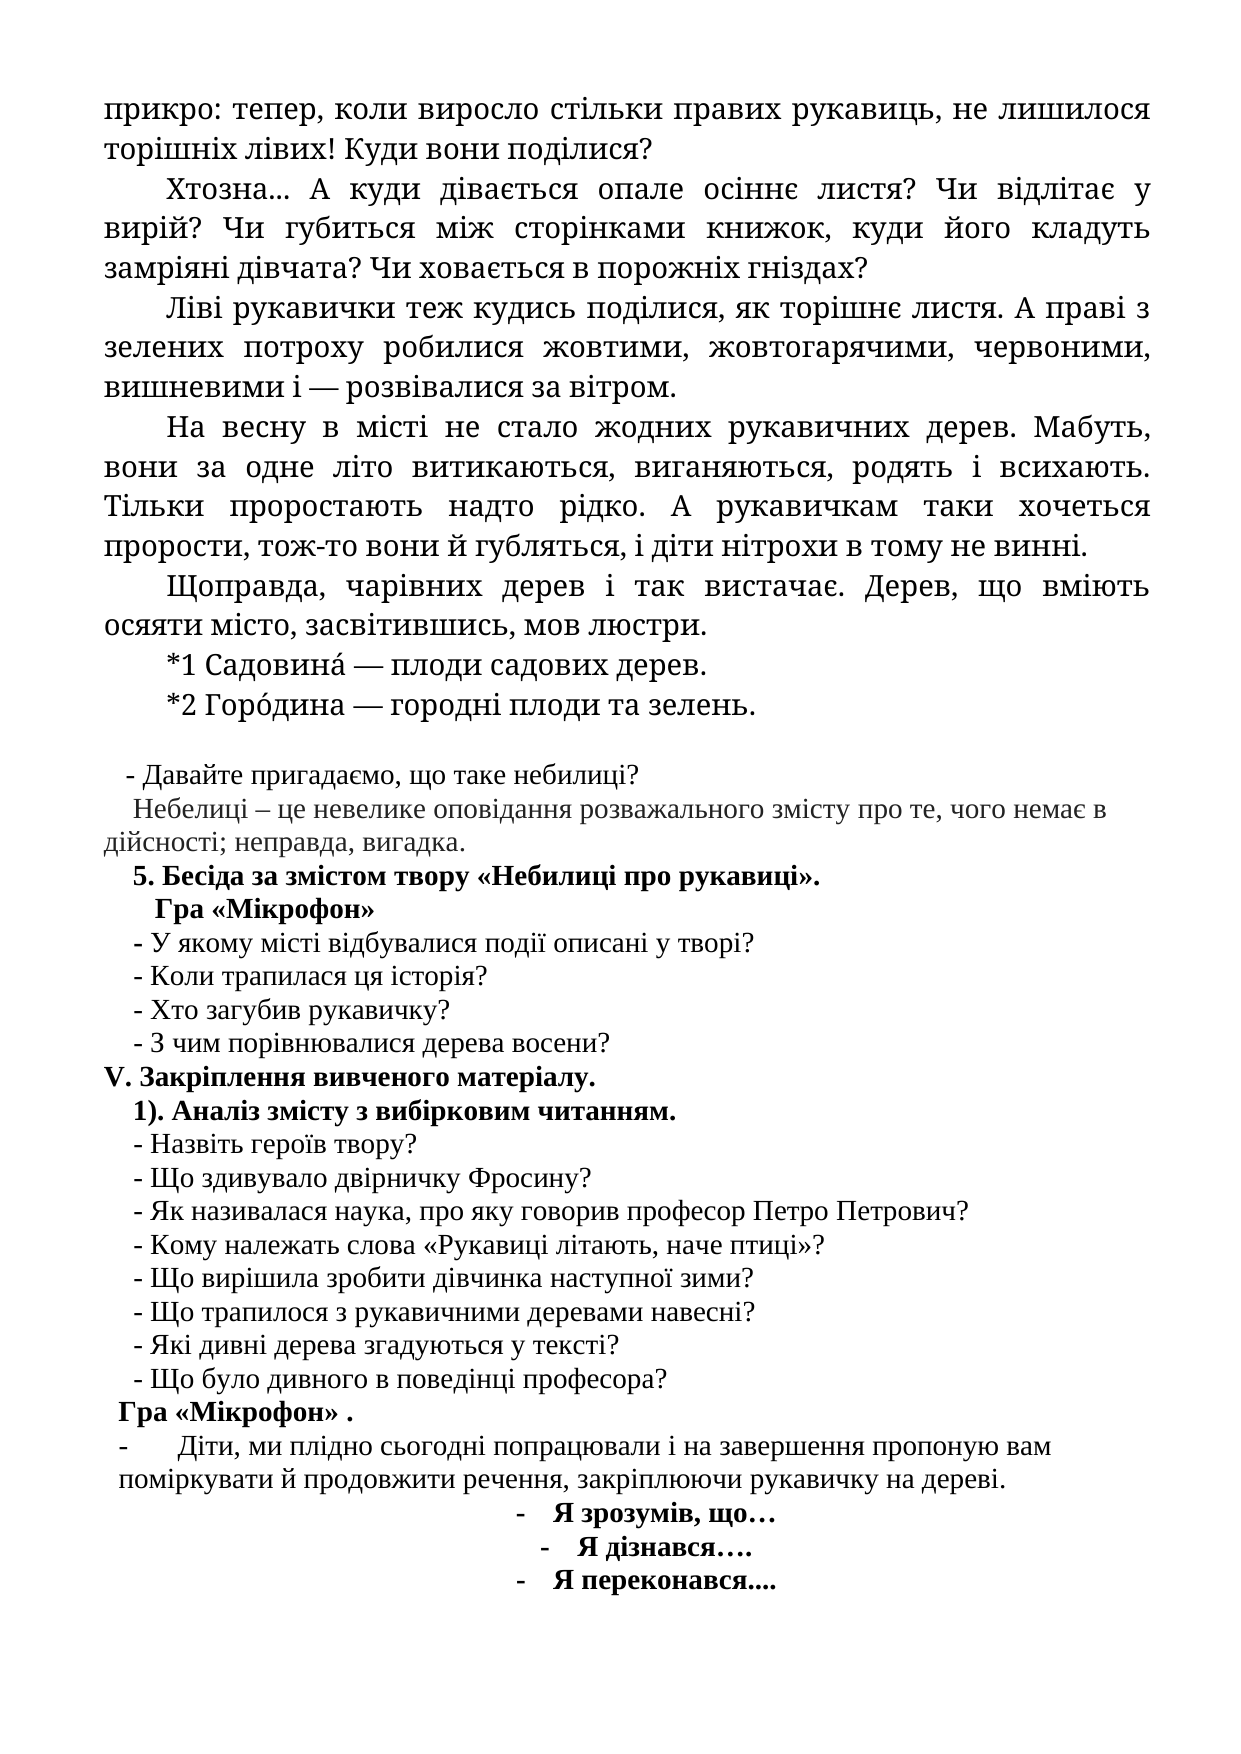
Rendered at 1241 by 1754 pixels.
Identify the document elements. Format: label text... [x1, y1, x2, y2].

list Діти, ми плідно сьогодні попрацювали і на завершення пропоную вам поміркувати й продовжити речення, закріплюючи рукавичку на дереві. [118, 1428, 1152, 1495]
text 1). Аналіз змісту з вибірковим читанням. [103, 1093, 1152, 1126]
list Я переконався.... [141, 1562, 1152, 1596]
list Я зрозумів, що… [141, 1495, 1152, 1529]
text - Коли трапилася ця історія? [133, 958, 1152, 992]
text - У якому місті відбувалися події описані у творі? [133, 925, 1152, 958]
text - Які дивні дерева згадуються у тексті? [133, 1327, 1152, 1361]
text - Що було дивного в поведінці професора? [133, 1361, 1152, 1394]
text Ліві рукавички теж кудись поділися, як торішнє листя. А праві з зелених потроху робилися жовтими, жовтогарячими, червоними, вишневими і — розвівалися за вітром. [103, 287, 1152, 406]
text - Що вирішила зробити дівчинка наступної зими? [133, 1260, 1152, 1294]
text - Що трапилося з рукавичними деревами навесні? [133, 1294, 1152, 1327]
text *1 Садовина́ — плоди садових дерев. [103, 644, 1152, 684]
text Щоправда, чарівних дерев і так вистачає. Дерев, що вміють осяяти місто, засвітившись, мов люстри. [103, 565, 1152, 644]
text - Що здивувало двірничку Фросину? [133, 1160, 1152, 1193]
text - З чим порівнювалися дерева восени? [133, 1026, 1152, 1059]
text - Давайте пригадаємо, що таке небилиці? [103, 757, 1152, 791]
text 5. Бесіда за змістом твору «Небилиці про рукавиці». Гра «Мікрофон» [103, 858, 1152, 925]
text Небелиці – це невелике оповідання розважального змісту про те, чого немає в дійсності; неправда, вигадка. [466, 791, 1152, 858]
text На весну в місті не стало жодних рукавичних дерев. Мабуть, вони за одне літо витикаються, виганяються, родять і всихають. Тільки проростають надто рідко. А рукавичкам таки хочеться прорости, тож-то вони й губляться, і діти нітрохи в тому не винні. [103, 406, 1152, 565]
text *2 Горо́дина — городні плоди та зелень. [103, 684, 1152, 724]
text - Хто загубив рукавичку? [133, 992, 1152, 1026]
text - Як називалася наука, про яку говорив професор Петро Петрович? [133, 1193, 1152, 1227]
text V. Закріплення вивченого матеріалу. [103, 1059, 1152, 1093]
text Гра «Мікрофон» . [103, 1394, 1152, 1428]
text - Назвіть героїв твору? [133, 1126, 1152, 1160]
text Хтозна... А куди дівається опале осіннє листя? Чи відлітає у вирій? Чи губиться між сторінками книжок, куди його кладуть замріяні дівчата? Чи ховається в порожніх гніздах? [103, 168, 1152, 287]
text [103, 89, 1152, 168]
list Я дізнався…. [141, 1529, 1152, 1562]
text - Кому належать слова «Рукавиці літають, наче птиці»? [133, 1227, 1152, 1260]
